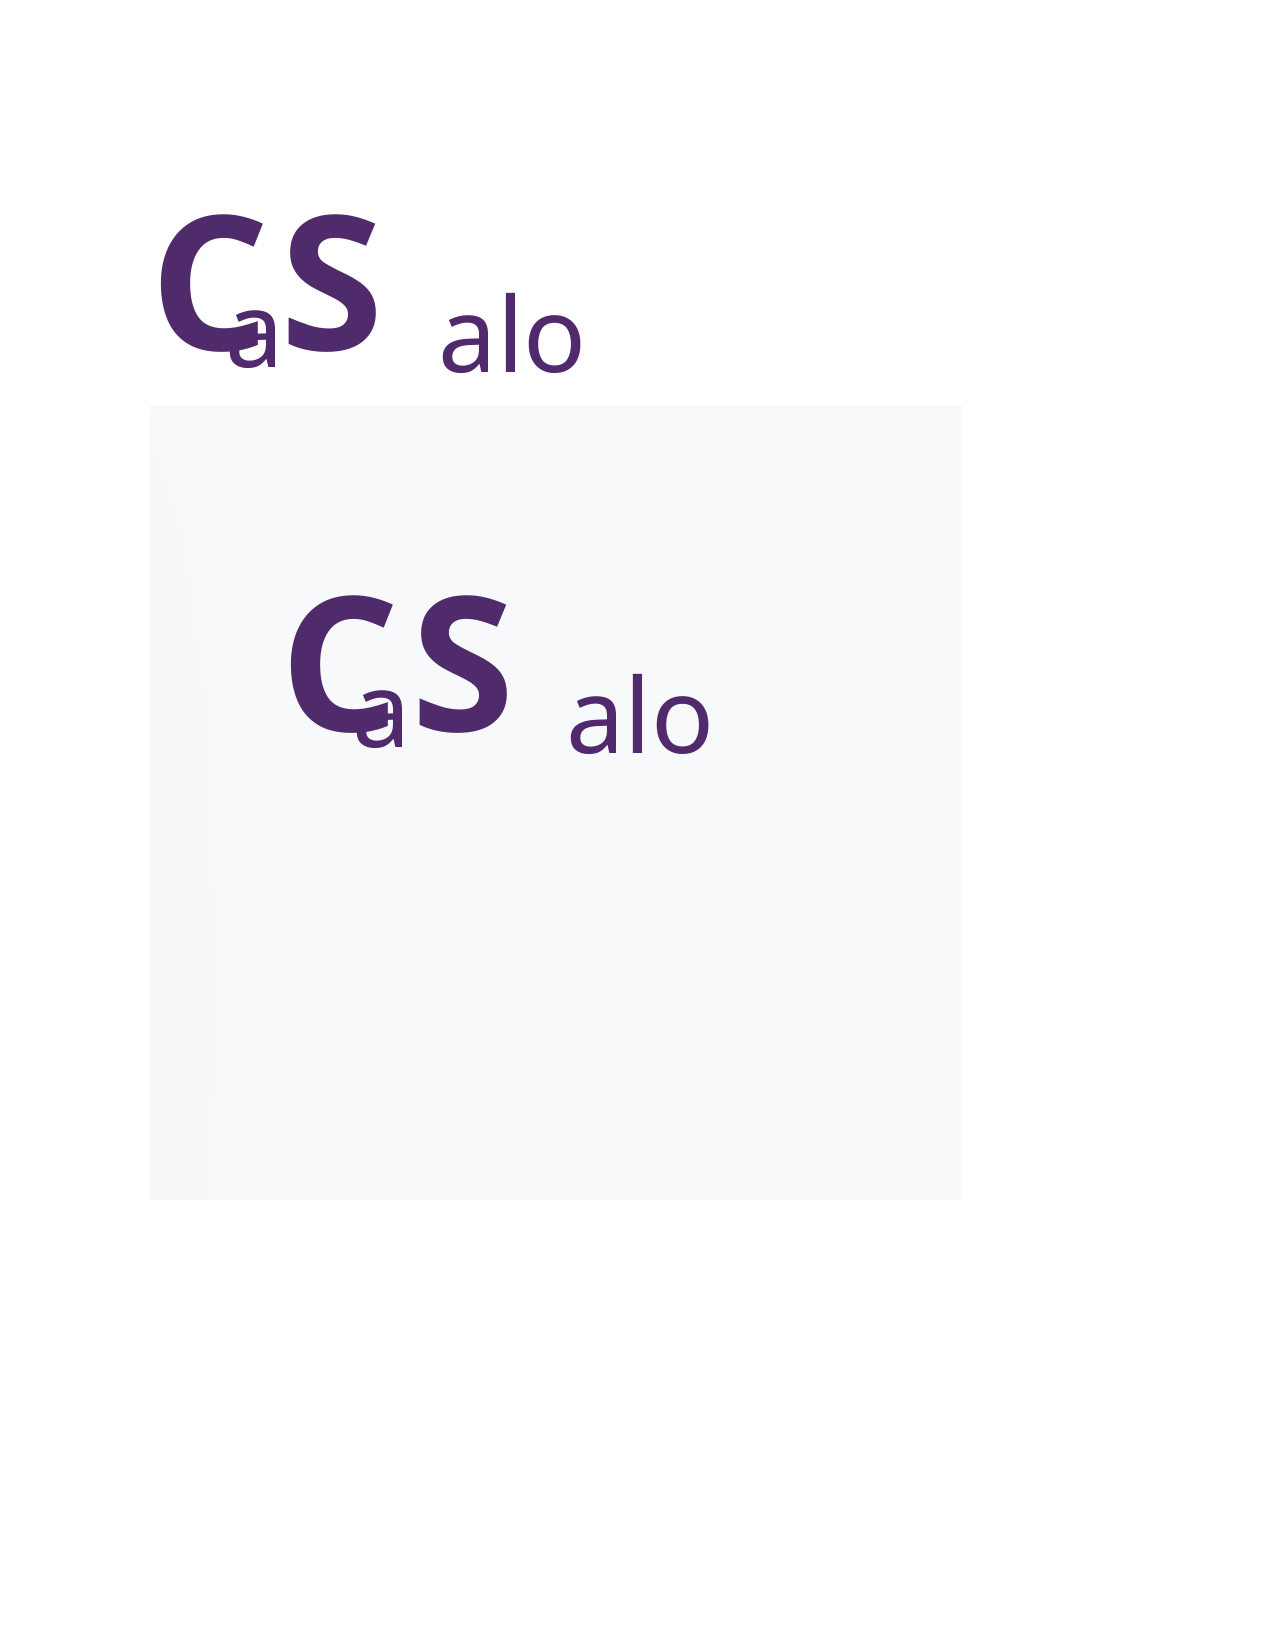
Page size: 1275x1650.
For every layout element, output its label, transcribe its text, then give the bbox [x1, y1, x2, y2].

picture [150, 405, 962, 1200]
text C S [150, 150, 1125, 405]
